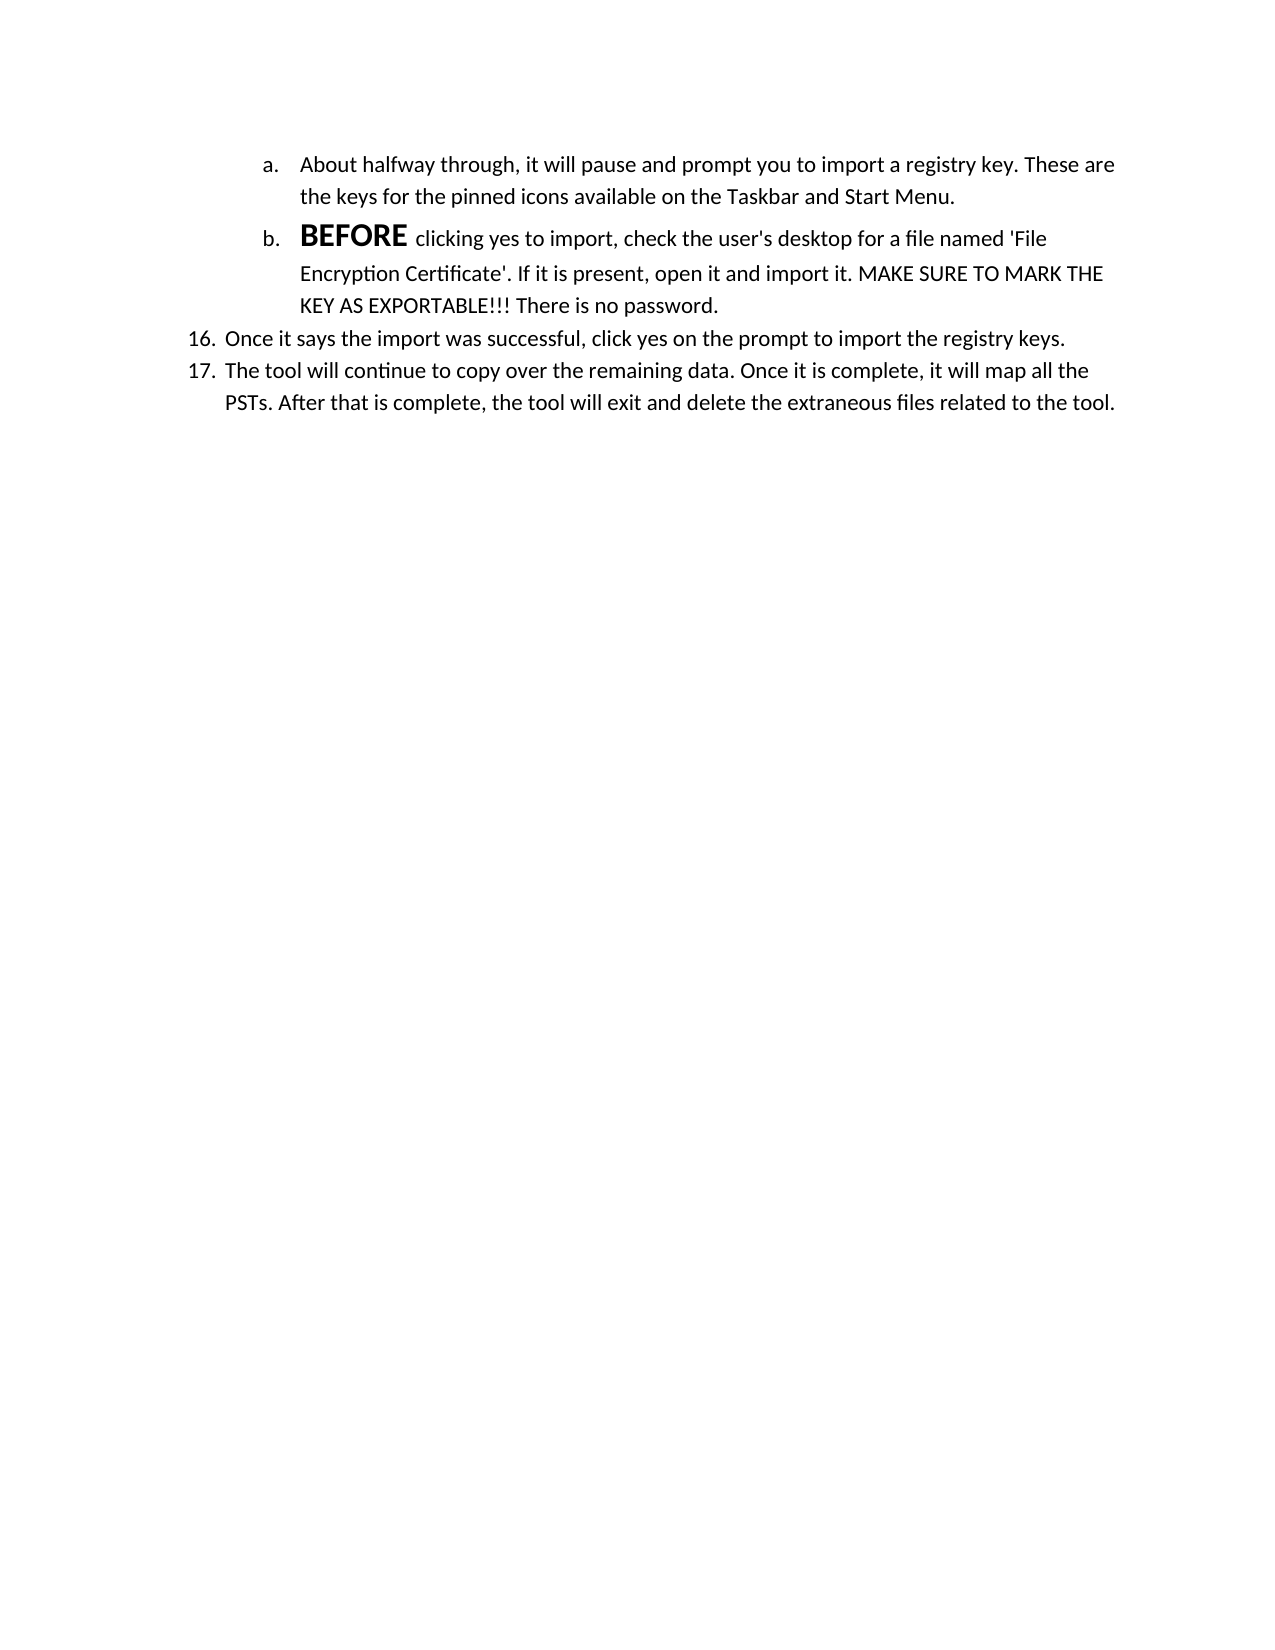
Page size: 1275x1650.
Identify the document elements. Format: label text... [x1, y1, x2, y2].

list BEFORE clicking yes to import, check the user's desktop for a file named 'File Encryption Certificate'. If it is present, open it and import it. MAKE SURE TO MARK THE KEY AS EXPORTABLE!!! There is no password. [262, 214, 1125, 319]
list The tool will continue to copy over the remaining data. Once it is complete, it will map all the PSTs. After that is complete, the tool will exit and delete the extraneous files related to the tool. [187, 356, 1125, 416]
list Once it says the import was successful, click yes on the prompt to import the registry keys. [187, 324, 1125, 352]
list About halfway through, it will pause and prompt you to import a registry key. These are the keys for the pinned icons available on the Taskbar and Start Menu. [262, 150, 1125, 210]
